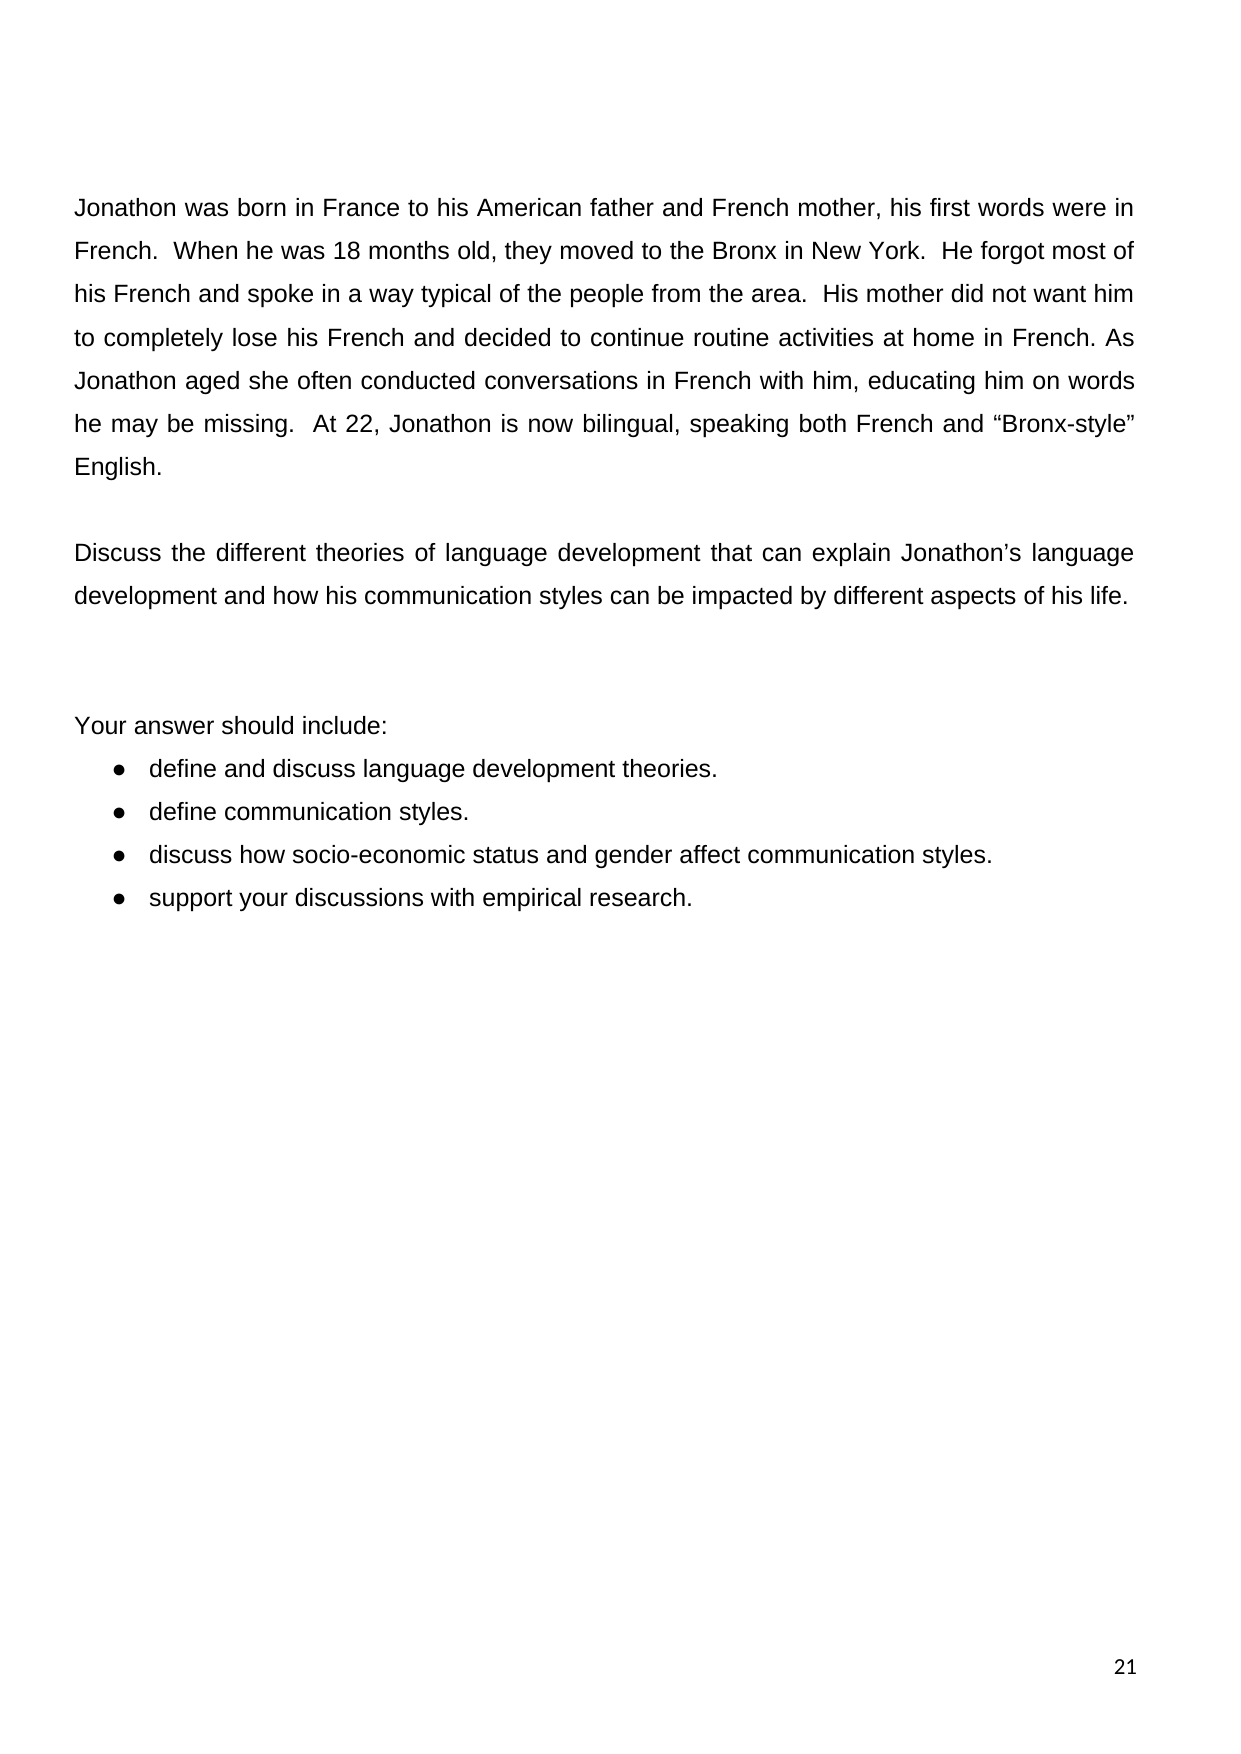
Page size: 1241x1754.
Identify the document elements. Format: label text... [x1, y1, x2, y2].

list Jonathon was born in France to his American father and French mother, his first words were in French. When he was 18 months old, they moved to the Bronx in New York. He forgot most of his French and spoke in a way typical of the people from the area. His mother did not want him to completely lose his French and decided to continue routine activities at home in French. As Jonathon aged she often conducted conversations in French with him, educating him on words he may be missing. At 22, Jonathon is now bilingual, speaking both French and “Bronx-style” English. [74, 193, 1137, 481]
list Discuss the different theories of language development that can explain Jonathon’s language development and how his communication styles can be impacted by different aspects of his life. [74, 538, 1137, 610]
list define communication styles. [74, 797, 1137, 826]
list Your answer should include: [74, 711, 1137, 739]
list define and discuss language development theories. [74, 754, 1137, 782]
list discuss how socio-economic status and gender affect communication styles. [74, 840, 1137, 869]
list support your discussions with empirical research. [74, 883, 1137, 912]
